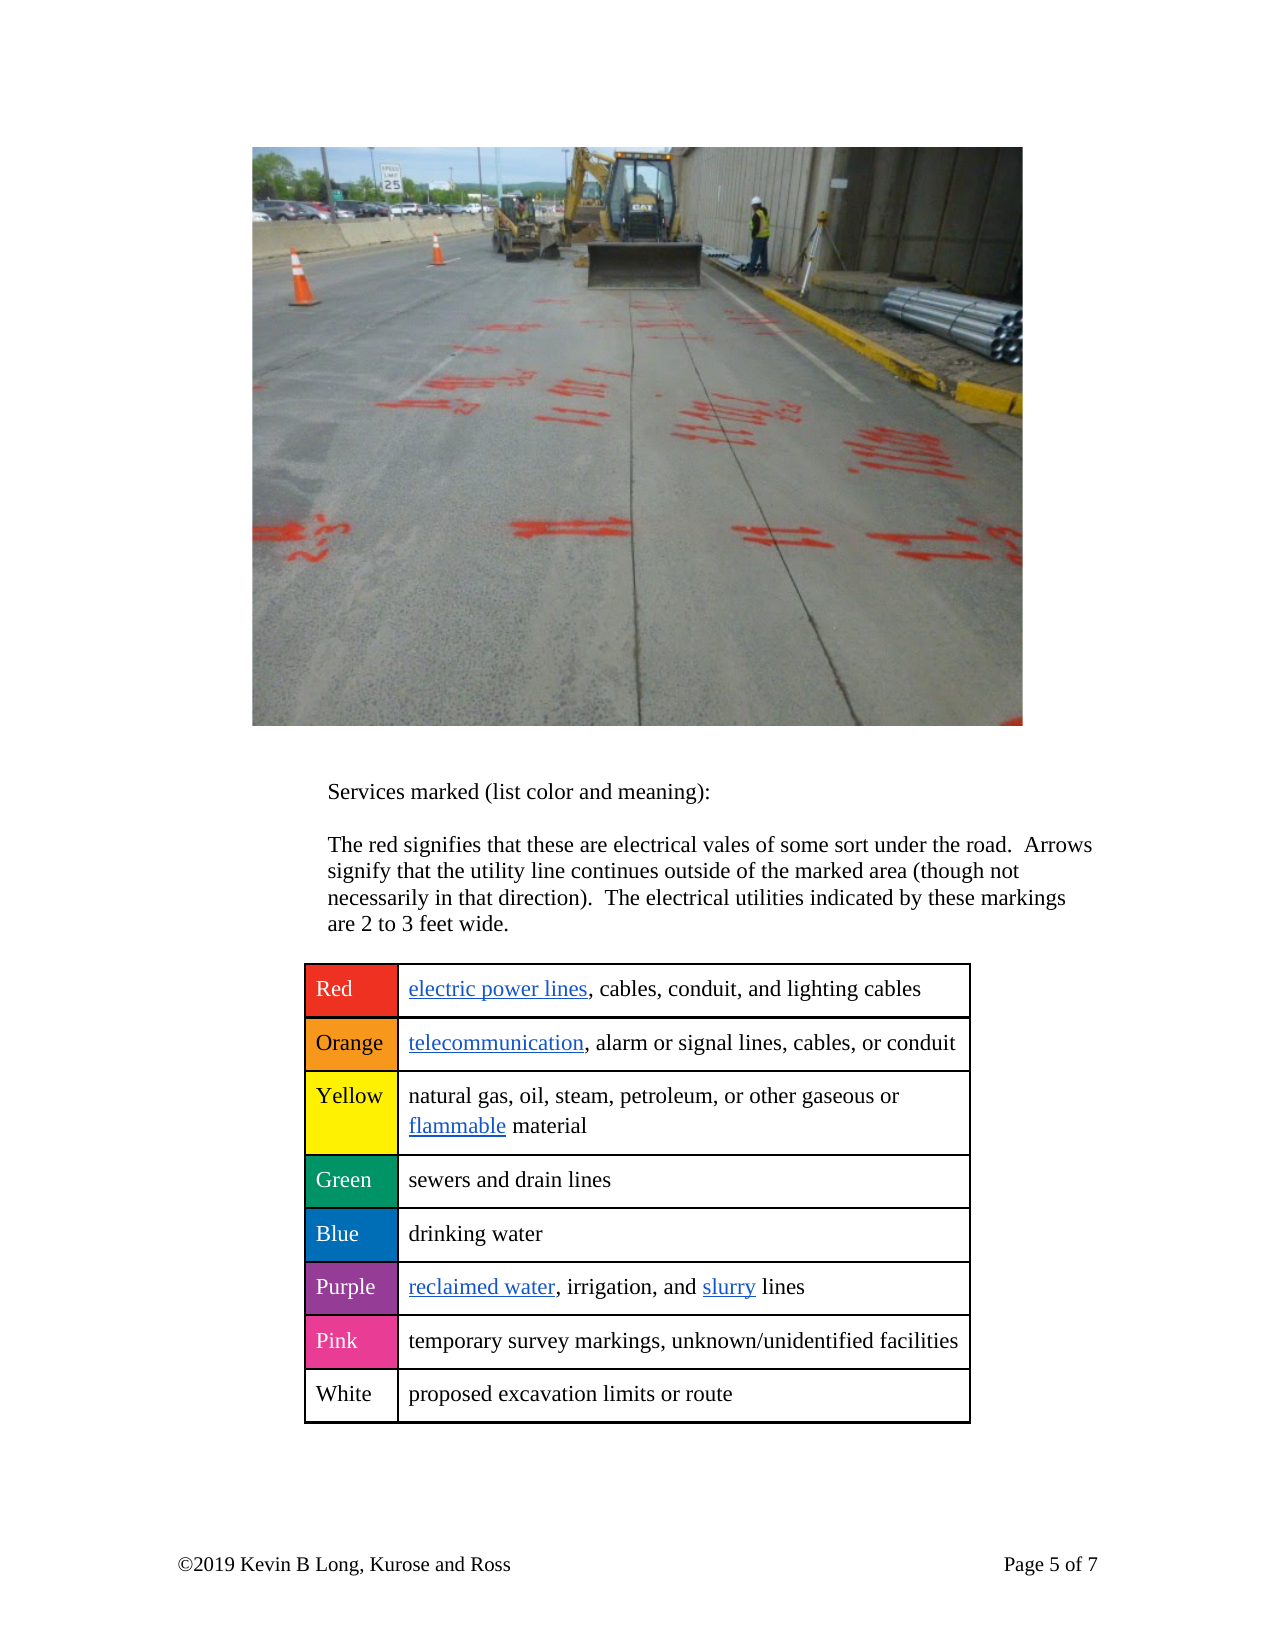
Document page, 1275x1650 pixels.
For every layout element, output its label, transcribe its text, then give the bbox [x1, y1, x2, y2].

table_cell drinking water [399, 1209, 969, 1261]
table_cell Orange [306, 1019, 397, 1070]
table_cell telecommunication, alarm or signal lines, cables, or conduit [399, 1019, 969, 1070]
table_header electric power lines, cables, conduit, and lighting cables [399, 965, 969, 1016]
table_cell sewers and drain lines [399, 1156, 969, 1207]
table_cell White [306, 1370, 397, 1421]
text Services marked (list color and meaning): [327, 778, 1098, 805]
table_cell proposed excavation limits or route [399, 1370, 969, 1421]
picture [252, 147, 1023, 726]
text The red signifies that these are electrical vales of some sort under the road. Arrows signify that the utility line continues outside of the marked area (though not necessarily in that direction). The electrical utilities indicated by these markings are 2 to 3 feet wide. [327, 831, 1098, 936]
table_cell natural gas, oil, steam, petroleum, or other gaseous or flammable material [399, 1072, 969, 1154]
table_cell Yellow [306, 1072, 397, 1154]
table_cell temporary survey markings, unknown/unidentified facilities [399, 1316, 969, 1368]
table_cell Blue [306, 1209, 397, 1261]
table_cell Green [306, 1156, 397, 1207]
table_header Red [306, 965, 397, 1016]
table_cell reclaimed water, irrigation, and slurry lines [399, 1263, 969, 1314]
table_cell Pink [306, 1316, 397, 1368]
table_cell Purple [306, 1263, 397, 1314]
